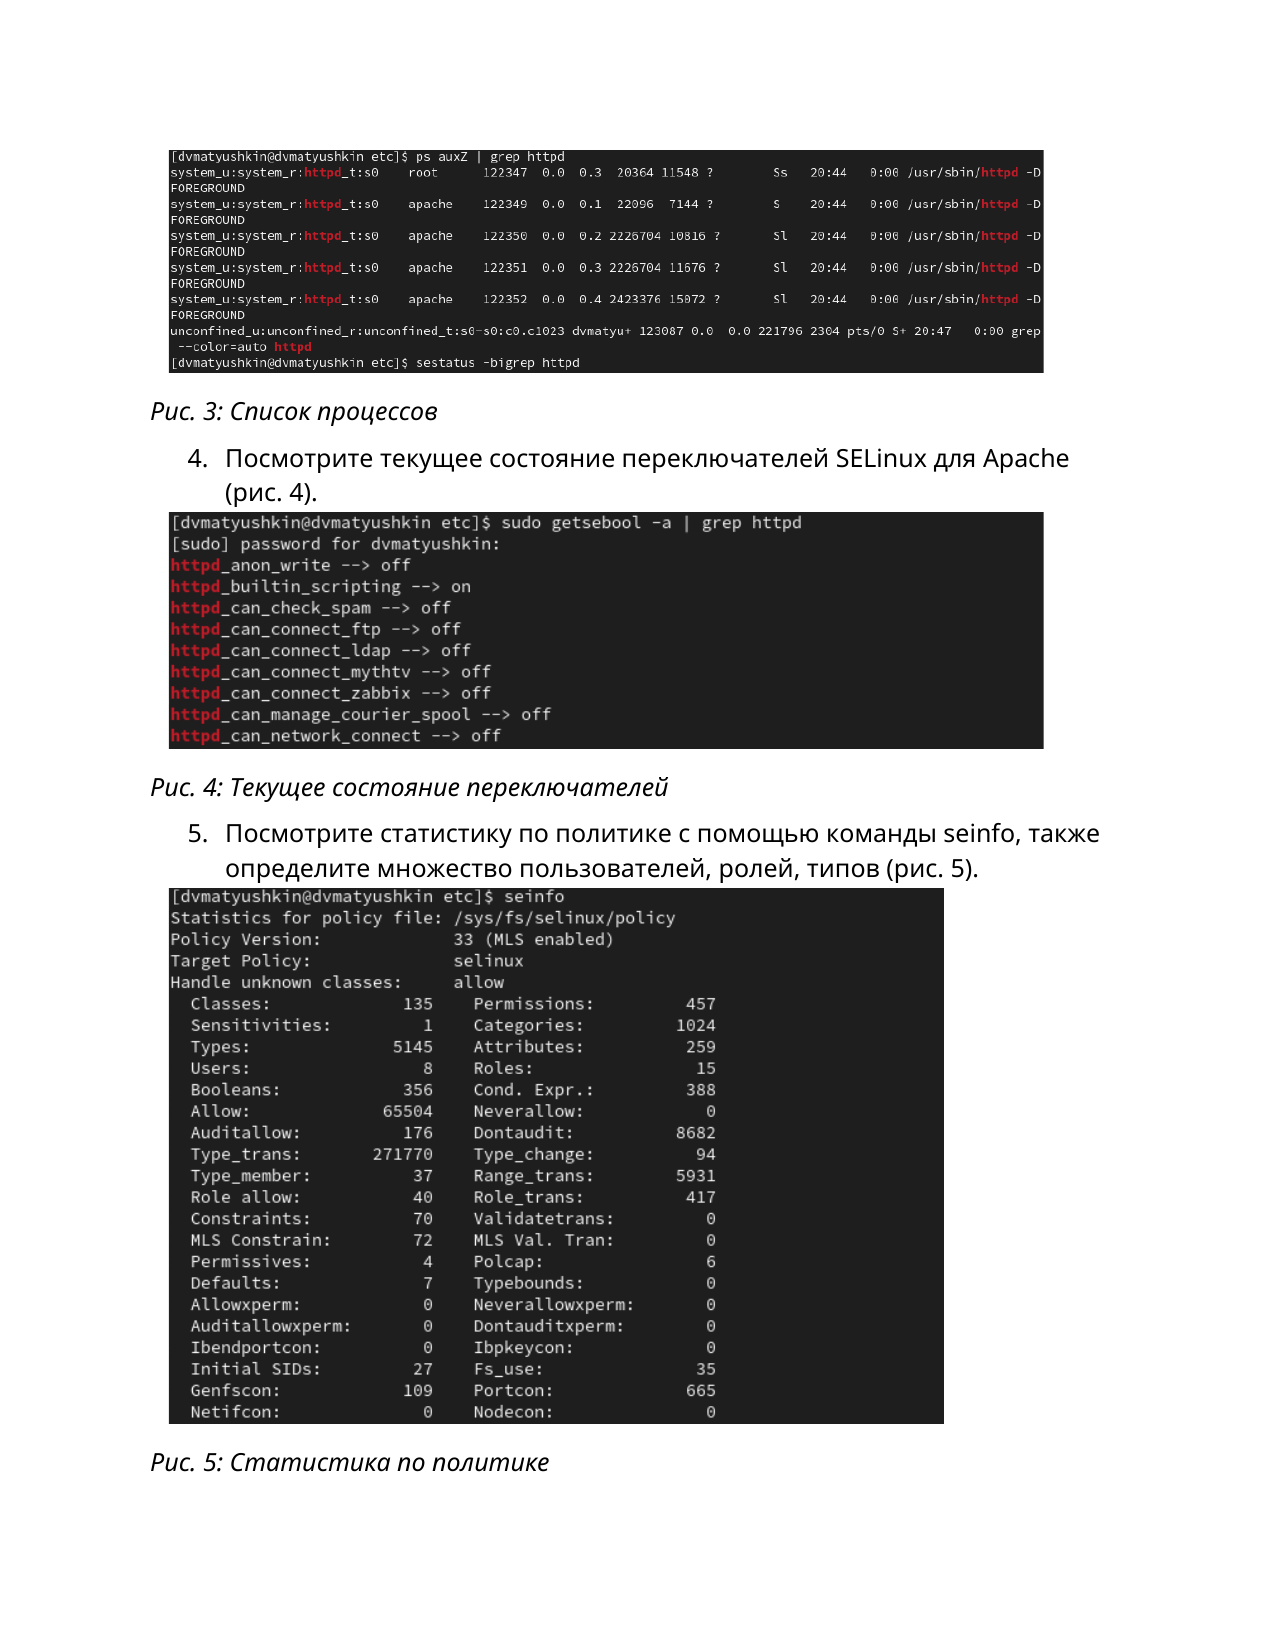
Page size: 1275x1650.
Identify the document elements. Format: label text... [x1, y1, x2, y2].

list Посмотрите статистику по политике с помощью команды seinfo, также определите множество пользователей, ролей, типов (рис. 5). [187, 816, 1125, 884]
picture [168, 150, 1044, 373]
text Рис. 3: Список процессов [150, 394, 1125, 428]
list Посмотрите текущее состояние переключателей SELinux для Apache (рис. 4). [187, 440, 1125, 508]
text Рис. 5: Статистика по политике [150, 1444, 1125, 1479]
picture [168, 888, 944, 1424]
picture [168, 512, 1044, 749]
text Рис. 4: Текущее состояние переключателей [150, 769, 1125, 804]
